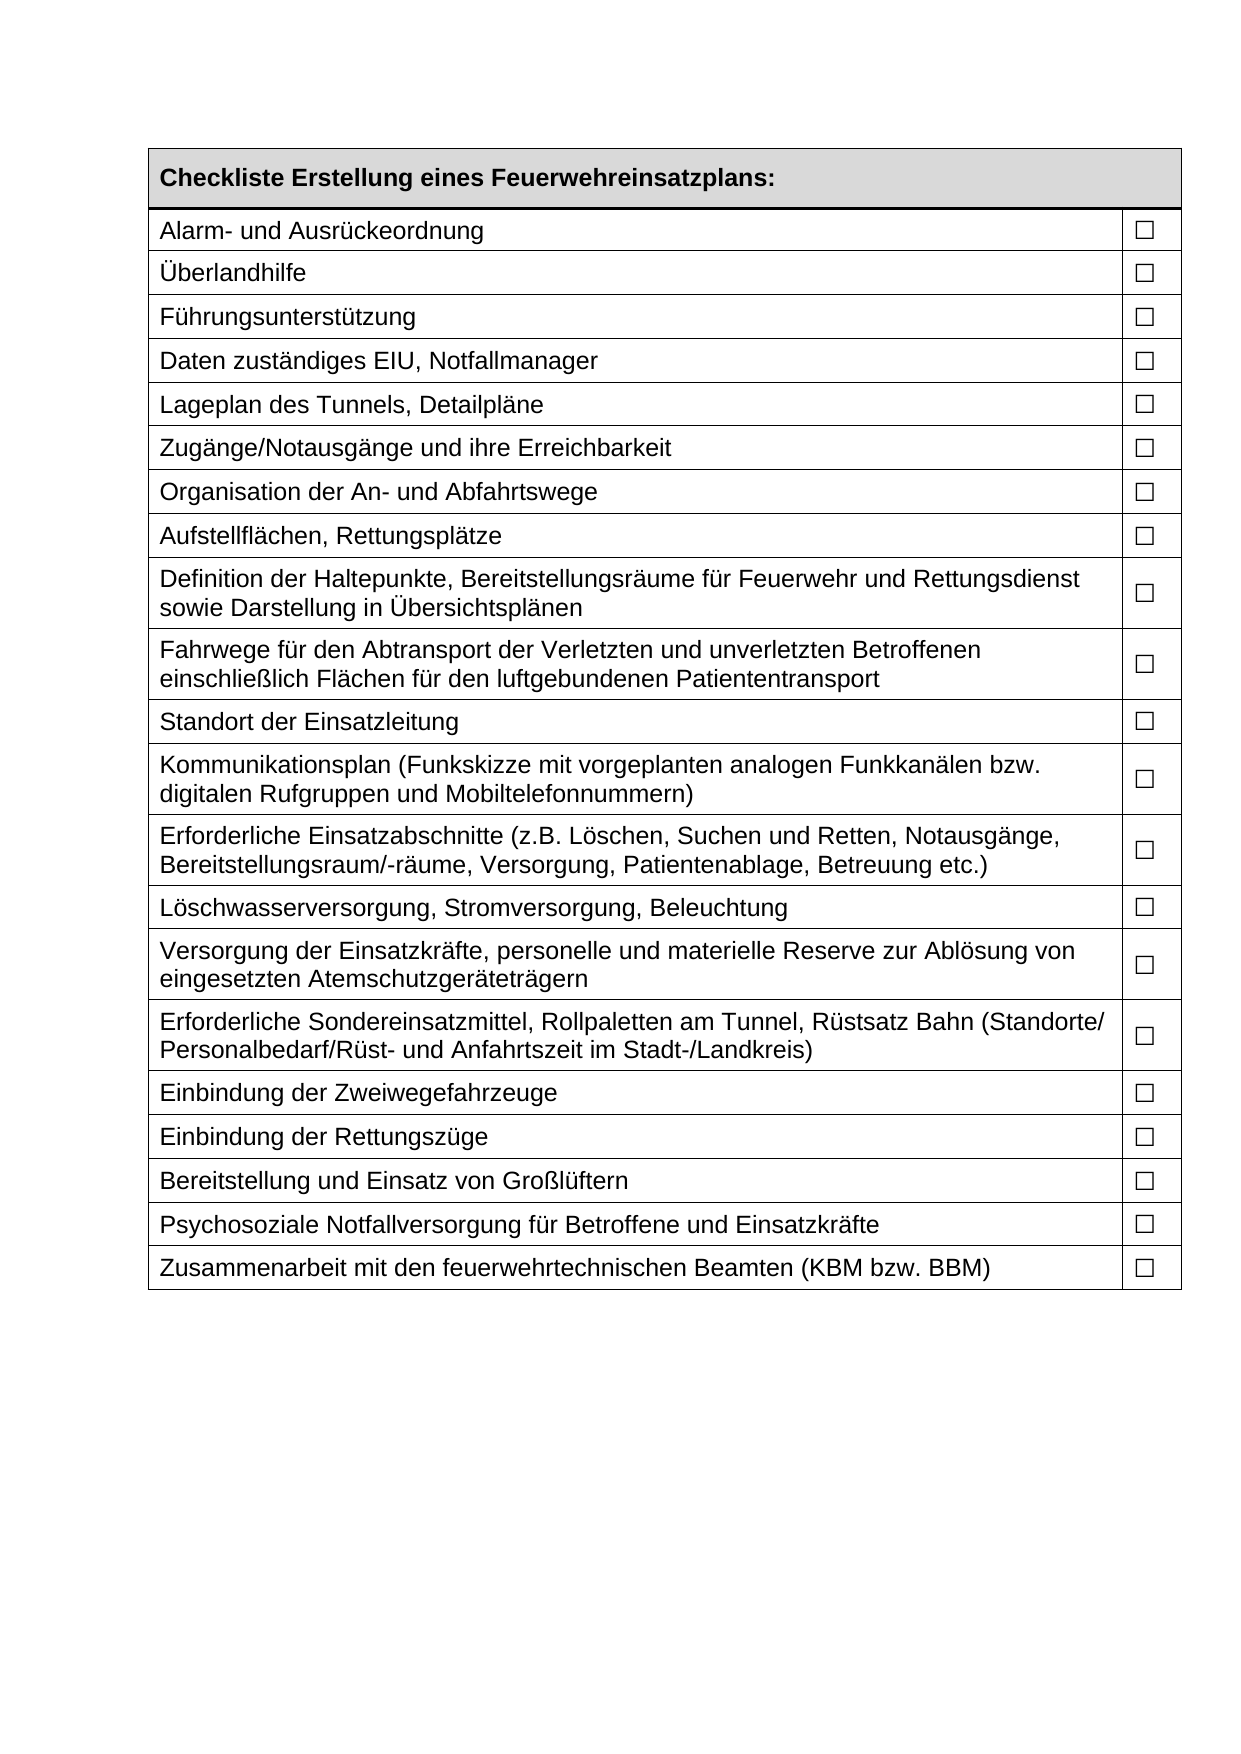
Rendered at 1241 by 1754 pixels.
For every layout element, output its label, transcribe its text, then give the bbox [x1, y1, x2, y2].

table_cell Organisation der An- und Abfahrtswege [149, 470, 1122, 513]
table_cell Psychosoziale Notfallversorgung für Betroffene und Einsatzkräfte [149, 1203, 1122, 1245]
table_cell Versorgung der Einsatzkräfte, personelle und materielle Reserve zur Ablösung von eingesetzten Atemschutzgeräteträgern [149, 929, 1122, 999]
table_header Checkliste Erstellung eines Feuerwehreinsatzplans: [149, 149, 1181, 207]
table_cell Einbindung der Rettungszüge [149, 1115, 1122, 1158]
table_cell Definition der Haltepunkte, Bereitstellungsräume für Feuerwehr und Rettungsdienst sowie Darstellung in Übersichtsplänen [149, 558, 1122, 628]
table_cell Kommunikationsplan (Funkskizze mit vorgeplanten analogen Funkkanälen bzw. digitalen Rufgruppen und Mobiltelefonnummern) [149, 744, 1122, 813]
table_cell Fahrwege für den Abtransport der Verletzten und unverletzten Betroffenen einschließlich Flächen für den luftgebundenen Patiententransport [149, 629, 1122, 699]
table_cell Einbindung der Zweiwegefahrzeuge [149, 1071, 1122, 1114]
table_cell Aufstellflächen, Rettungsplätze [149, 514, 1122, 557]
table_cell Erforderliche Sondereinsatzmittel, Rollpaletten am Tunnel, Rüstsatz Bahn (Standorte/ Personalbedarf/Rüst- und Anfahrtszeit im Stadt-/Landkreis) [149, 1000, 1122, 1070]
table_cell Daten zuständiges EIU, Notfallmanager [149, 339, 1122, 382]
table_cell Lageplan des Tunnels, Detailpläne [149, 383, 1122, 425]
table_cell Bereitstellung und Einsatz von Großlüftern [149, 1159, 1122, 1202]
table_cell Zusammenarbeit mit den feuerwehrtechnischen Beamten (KBM bzw. BBM) [149, 1246, 1122, 1289]
table_cell Alarm- und Ausrückeordnung [149, 210, 1122, 250]
table_cell Zugänge/Notausgänge und ihre Erreichbarkeit [149, 426, 1122, 469]
table_cell Standort der Einsatzleitung [149, 700, 1122, 742]
table_cell Erforderliche Einsatzabschnitte (z.B. Löschen, Suchen und Retten, Notausgänge, Bereitstellungsraum/-räume, Versorgung, Patientenablage, Betreuung etc.) [149, 815, 1122, 884]
table_cell Löschwasserversorgung, Stromversorgung, Beleuchtung [149, 886, 1122, 928]
table_cell Führungsunterstützung [149, 295, 1122, 338]
table_cell Überlandhilfe [149, 251, 1122, 294]
